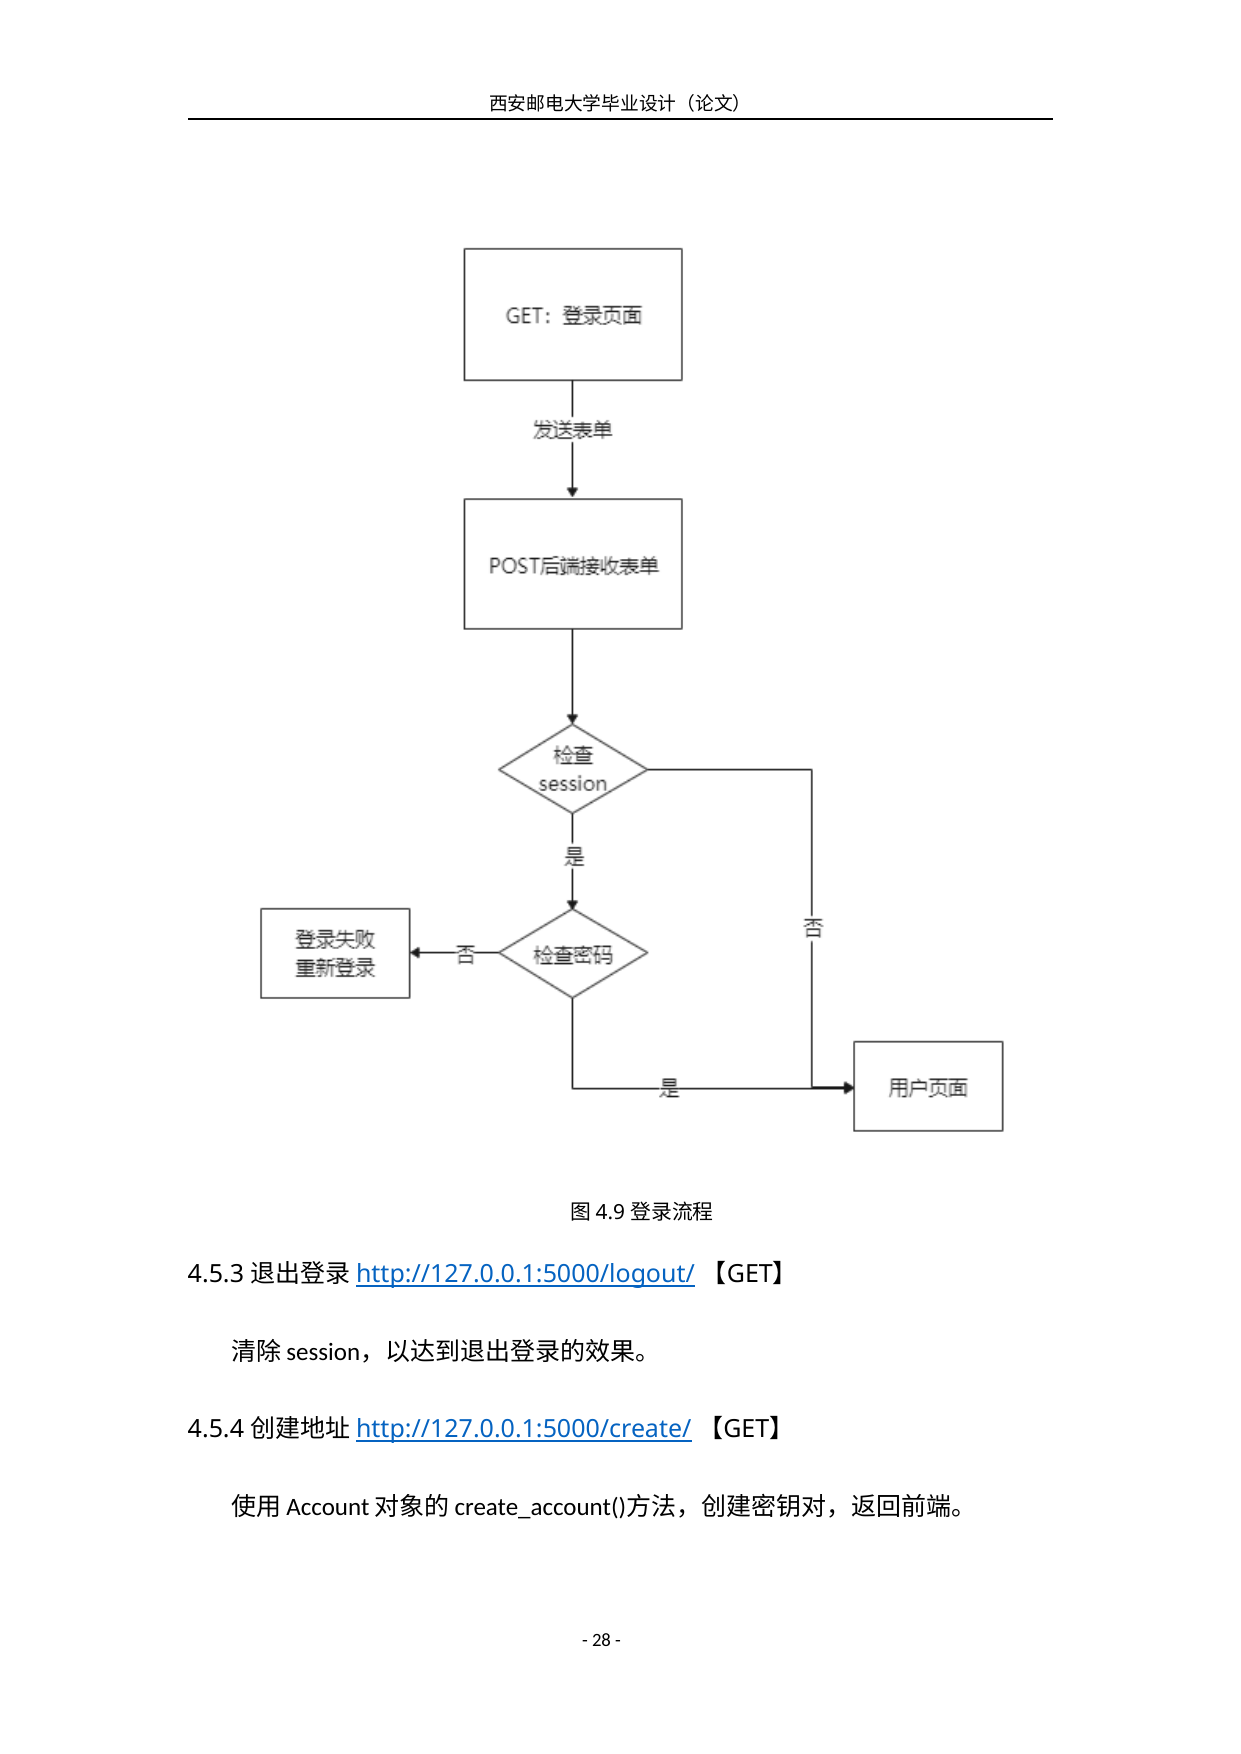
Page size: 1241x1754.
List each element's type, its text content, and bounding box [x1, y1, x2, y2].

text 使用Account对象的create_account()方法，创建密钥对，返回前端。 [187, 1472, 1053, 1537]
text 图4.9 登录流程 [187, 1194, 1053, 1227]
text 清除session，以达到退出登录的效果。 [187, 1317, 1053, 1382]
picture [187, 239, 1021, 1182]
text 4.5.3 退出登录 http://127.0.0.1:5000/logout/ 【GET】 [187, 1239, 1053, 1304]
text 4.5.4 创建地址 http://127.0.0.1:5000/create/ 【GET】 [187, 1394, 1053, 1459]
